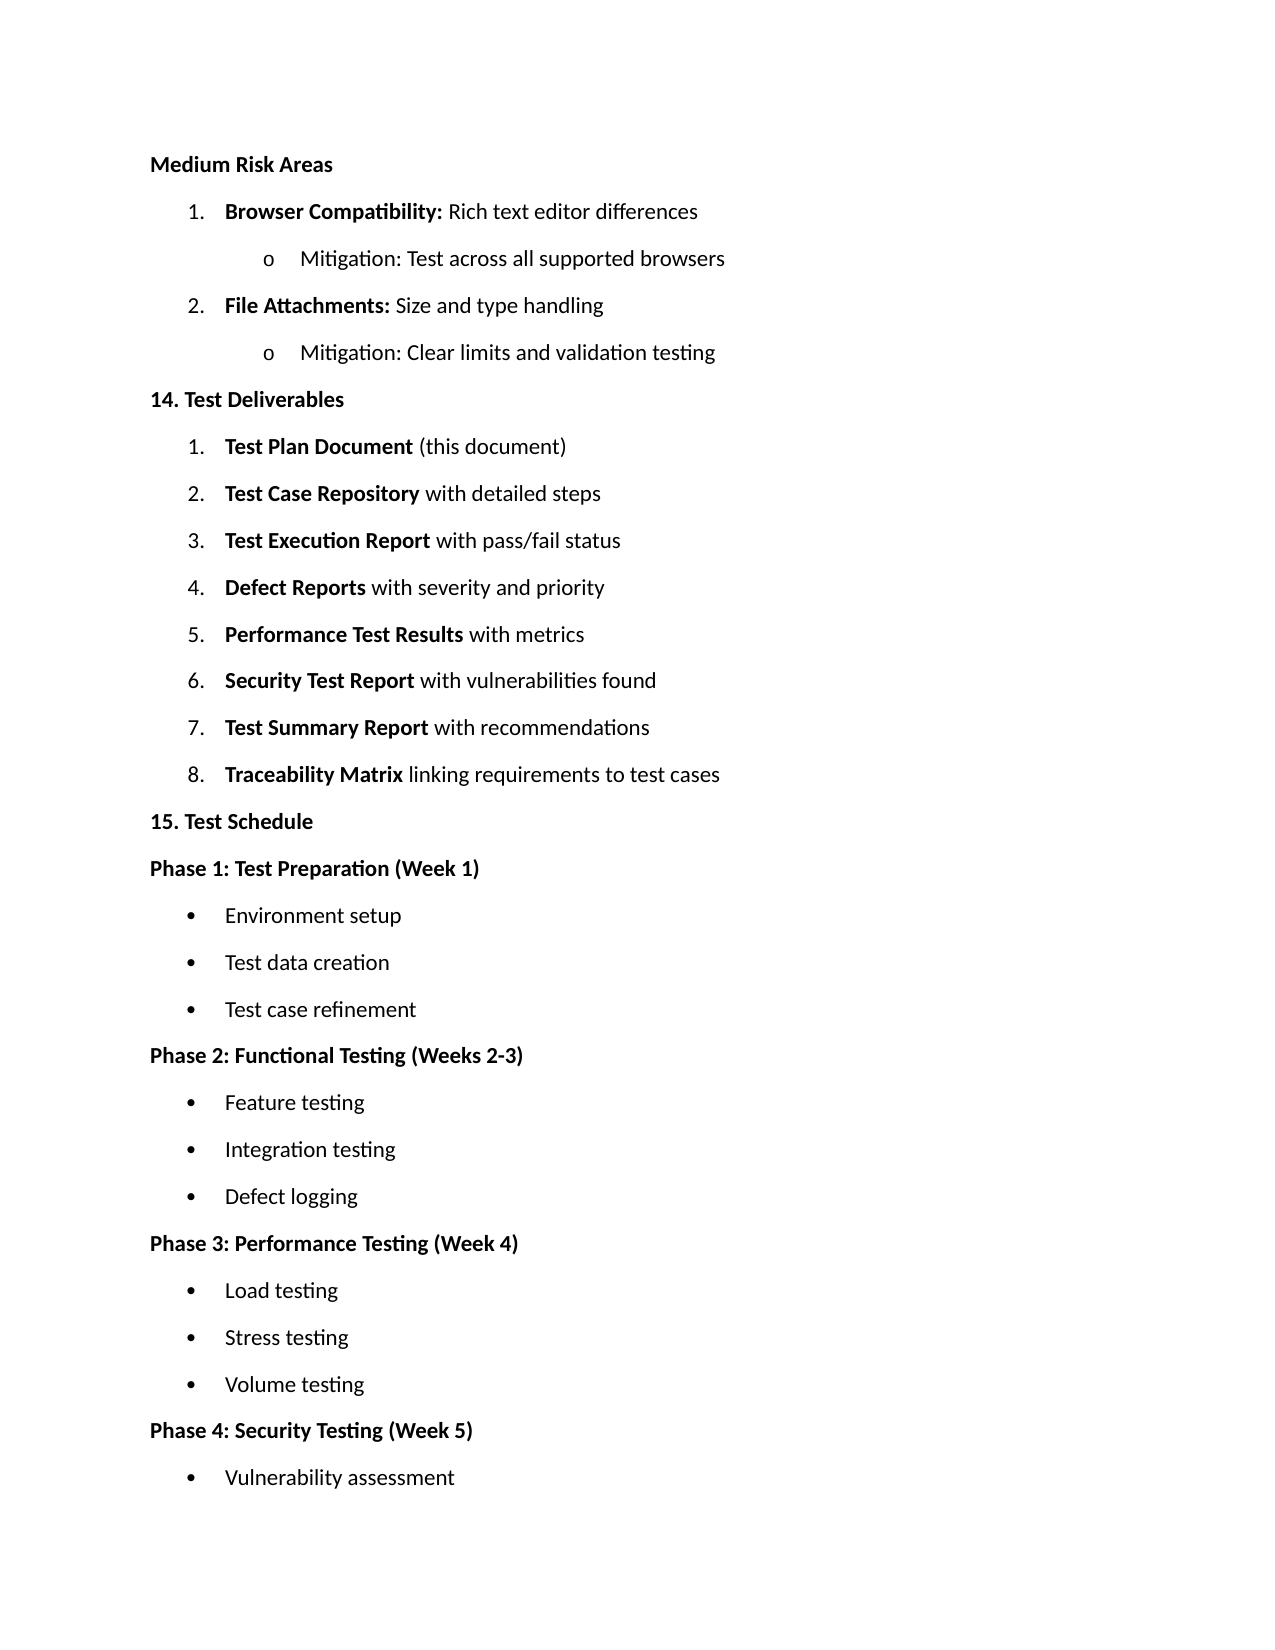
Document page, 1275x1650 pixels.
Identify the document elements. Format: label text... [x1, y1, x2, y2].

list Environment setup [187, 901, 1125, 929]
list Test Case Repository with detailed steps [187, 479, 1125, 507]
text Phase 2: Functional Testing (Weeks 2-3) [150, 1042, 1125, 1070]
list Stress testing [187, 1323, 1125, 1351]
list Test Summary Report with recommendations [187, 713, 1125, 742]
list Traceability Matrix linking requirements to test cases [187, 760, 1125, 788]
list Test Plan Document (this document) [187, 432, 1125, 460]
list Load testing [187, 1276, 1125, 1304]
text Phase 3: Performance Testing (Week 4) [150, 1229, 1125, 1257]
list Mitigation: Clear limits and validation testing [262, 338, 1125, 367]
list Test data creation [187, 948, 1125, 976]
text Phase 1: Test Preparation (Week 1) [150, 854, 1125, 882]
text 15. Test Schedule [150, 807, 1125, 835]
list Feature testing [187, 1088, 1125, 1117]
list Mitigation: Test across all supported browsers [262, 244, 1125, 272]
list Defect Reports with severity and priority [187, 573, 1125, 601]
list Security Test Report with vulnerabilities found [187, 667, 1125, 695]
text 14. Test Deliverables [150, 385, 1125, 413]
list Browser Compatibility: Rich text editor differences [187, 197, 1125, 225]
list Vulnerability assessment [187, 1463, 1125, 1492]
list Test Execution Report with pass/fail status [187, 526, 1125, 554]
text Medium Risk Areas [150, 150, 1125, 178]
list Integration testing [187, 1135, 1125, 1163]
text Phase 4: Security Testing (Week 5) [150, 1417, 1125, 1445]
list Defect logging [187, 1182, 1125, 1210]
list File Attachments: Size and type handling [187, 291, 1125, 319]
list Volume testing [187, 1370, 1125, 1398]
list Performance Test Results with metrics [187, 620, 1125, 648]
list Test case refinement [187, 995, 1125, 1023]
